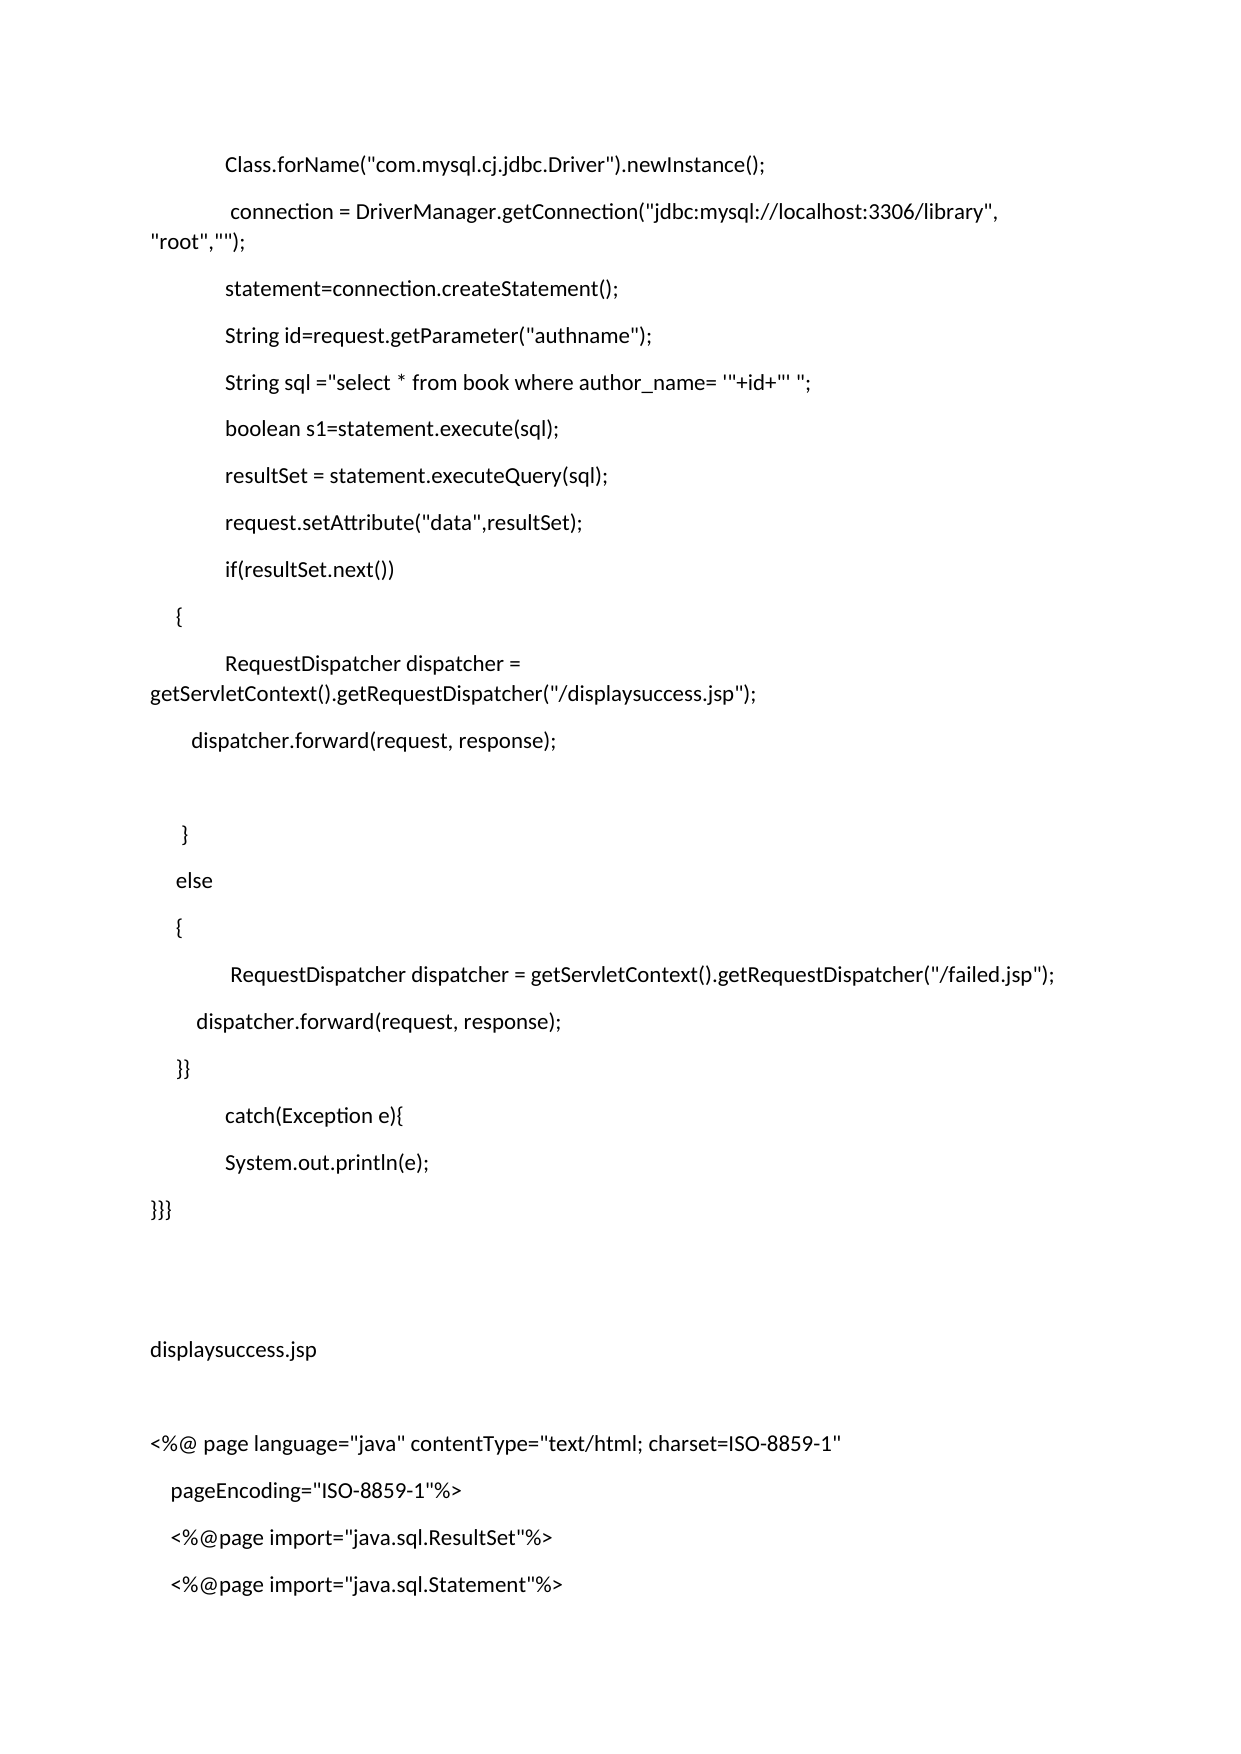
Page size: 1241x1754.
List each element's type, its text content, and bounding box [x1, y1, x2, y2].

text boolean s1=statement.execute(sql); [150, 414, 1090, 443]
text <%@page import="java.sql.ResultSet"%> [150, 1523, 1090, 1551]
text resultSet = statement.executeQuery(sql); [150, 461, 1090, 489]
text dispatcher.forward(request, response); [150, 1007, 1090, 1035]
text <%@ page language="java" contentType="text/html; charset=ISO-8859-1" [150, 1429, 1090, 1457]
text statement=connection.createStatement(); [150, 274, 1090, 302]
text }} [150, 1054, 1090, 1082]
text pageEncoding="ISO-8859-1"%> [150, 1476, 1090, 1504]
text dispatcher.forward(request, response); [150, 726, 1090, 754]
text { [150, 602, 1090, 630]
text String id=request.getParameter("authname"); [150, 321, 1090, 349]
text } [150, 820, 1090, 848]
text }}} [150, 1195, 1090, 1223]
text <%@page import="java.sql.Statement"%> [150, 1570, 1090, 1598]
text System.out.println(e); [150, 1148, 1090, 1176]
text { [150, 913, 1090, 942]
text if(resultSet.next()) [150, 555, 1090, 583]
text Class.forName("com.mysql.cj.jdbc.Driver").newInstance(); [150, 150, 1090, 178]
text RequestDispatcher dispatcher = getServletContext().getRequestDispatcher("/displaysuccess.jsp"); [150, 649, 1090, 707]
text request.setAttribute("data",resultSet); [150, 508, 1090, 536]
text RequestDispatcher dispatcher = getServletContext().getRequestDispatcher("/failed.jsp"); [150, 960, 1090, 988]
text catch(Exception e){ [150, 1101, 1090, 1129]
text else [150, 867, 1090, 895]
text String sql ="select * from book where author_name= '"+id+"' "; [150, 368, 1090, 396]
text connection = DriverManager.getConnection("jdbc:mysql://localhost:3306/library", "root",""); [150, 197, 1090, 255]
text displaysuccess.jsp [150, 1335, 1090, 1363]
